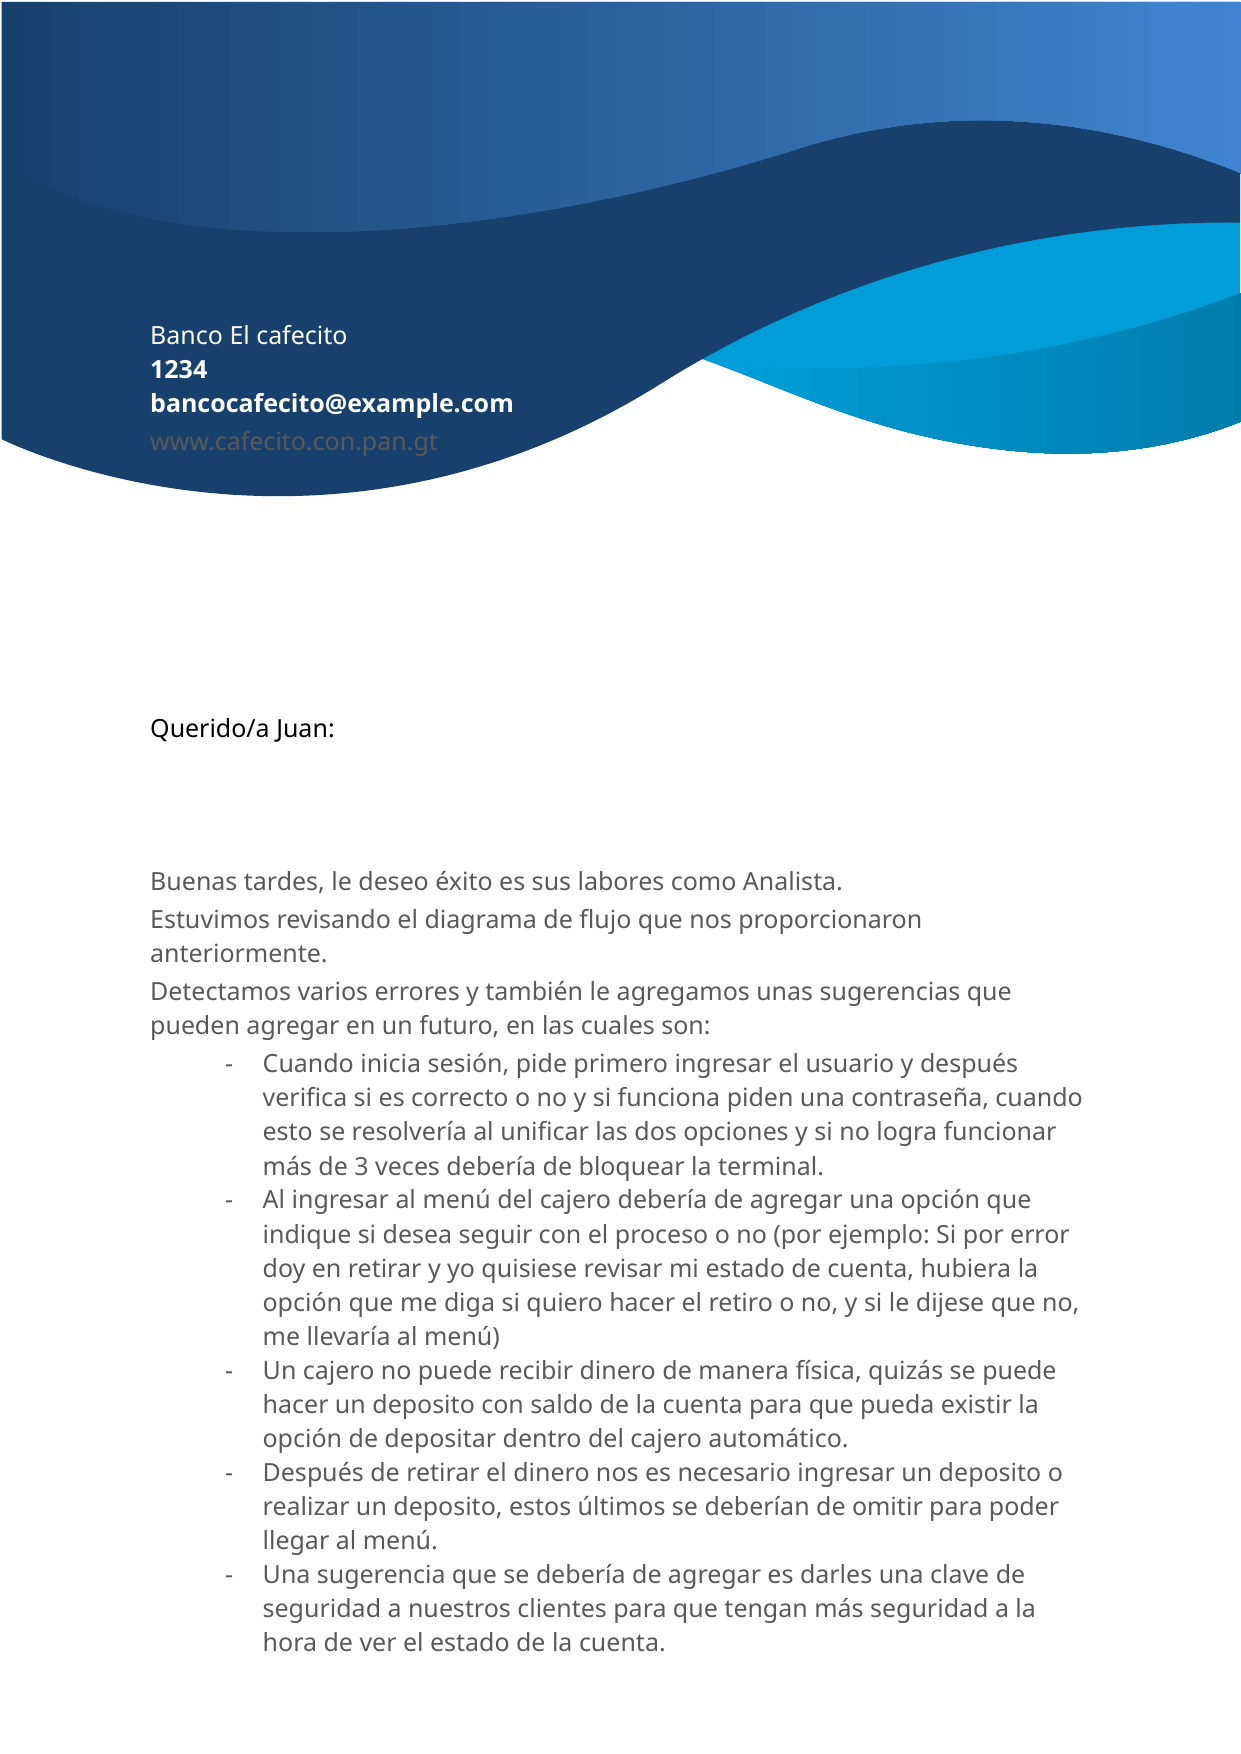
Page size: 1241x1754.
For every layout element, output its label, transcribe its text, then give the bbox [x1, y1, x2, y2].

list Después de retirar el dinero nos es necesario ingresar un deposito o realizar un deposito, estos últimos se deberían de omitir para poder llegar al menú. [225, 1455, 1090, 1557]
list Al ingresar al menú del cajero debería de agregar una opción que indique si desea seguir con el proceso o no (por ejemplo: Si por error doy en retirar y yo quisiese revisar mi estado de cuenta, hubiera la opción que me diga si quiero hacer el retiro o no, y si le dijese que no, me llevaría al menú) [225, 1182, 1090, 1352]
list Un cajero no puede recibir dinero de manera física, quizás se puede hacer un deposito con saldo de la cuenta para que pueda existir la opción de depositar dentro del cajero automático. [225, 1352, 1090, 1455]
text bancocafecito@example.com [150, 386, 1090, 420]
table_header [75, 113, 1165, 147]
list Una sugerencia que se debería de agregar es darles una clave de seguridad a nuestros clientes para que tengan más seguridad a la hora de ver el estado de la cuenta. [225, 1557, 1090, 1659]
text Detectamos varios errores y también le agregamos unas sugerencias que pueden agregar en un futuro, en las cuales son: [150, 974, 1090, 1042]
text Buenas tardes, le deseo éxito es sus labores como Analista. [150, 863, 1090, 897]
list Cuando inicia sesión, pide primero ingresar el usuario y después verifica si es correcto o no y si funciona piden una contraseña, cuando esto se resolvería al unificar las dos opciones y si no logra funcionar más de 3 veces debería de bloquear la terminal. [225, 1046, 1090, 1182]
text Estuvimos revisando el diagrama de flujo que nos proporcionaron anteriormente. [150, 901, 1090, 969]
text www.cafecito.con.pan.gt [150, 424, 1090, 458]
text Banco El cafecito [150, 318, 1090, 352]
text Querido/a Juan: [150, 710, 1090, 744]
text 1234 [150, 352, 1090, 386]
